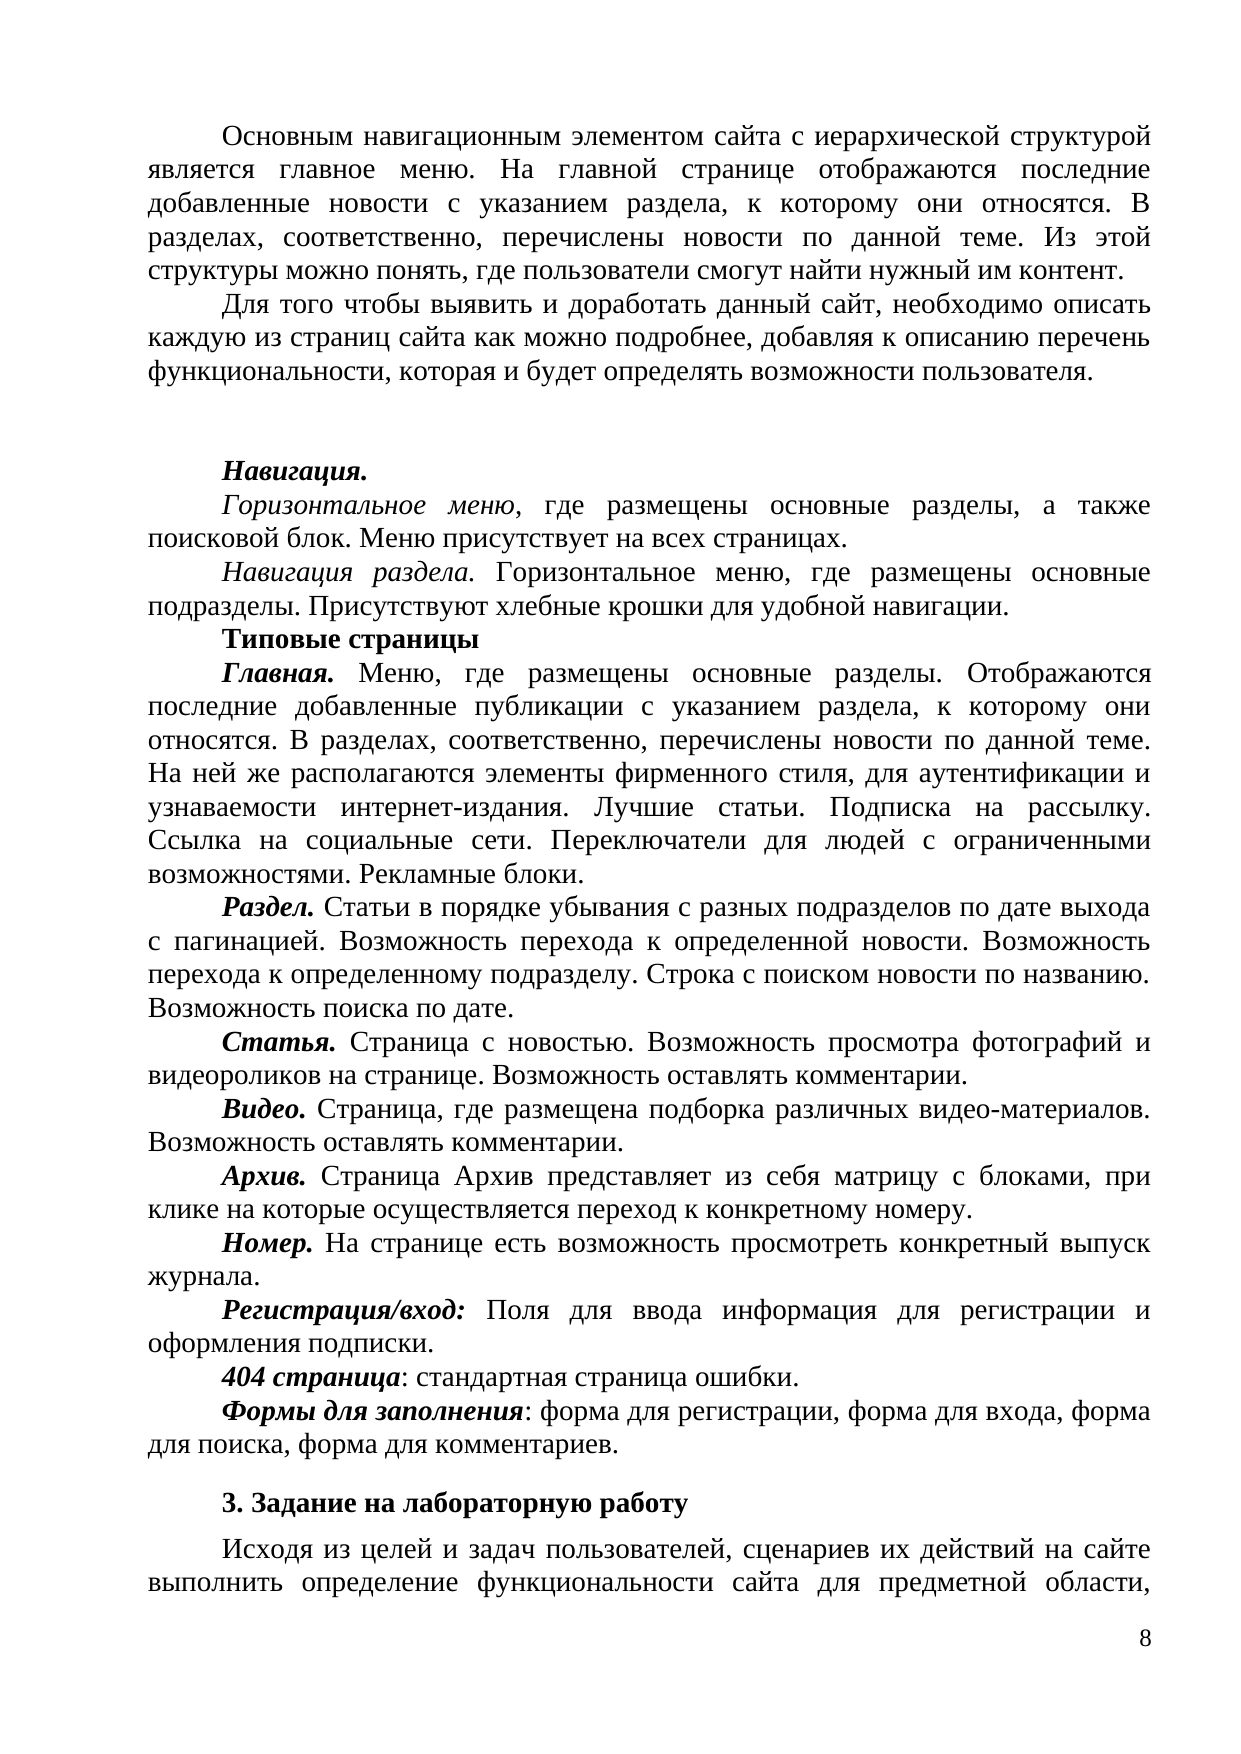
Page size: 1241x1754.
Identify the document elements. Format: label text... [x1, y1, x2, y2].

list Номер. На странице есть возможность просмотреть конкретный выпуск журнала. [148, 1225, 1152, 1292]
text Статья. Страница с новостью. Возможность просмотра фотографий и видеороликов на странице. Возможность оставлять комментарии. [148, 1024, 1152, 1091]
text Главная. Меню, где размещены основные разделы. Отображаются последние добавленные публикации с указанием раздела, к которому они относятся. В разделах, соответственно, перечислены новости по данной теме. На ней же располагаются элементы фирменного стиля, для аутентификации и узнаваемости интернет-издания. Лучшие статьи. Подписка на рассылку. Ссылка на социальные сети. Переключатели для людей с ограниченными возможностями. Рекламные блоки. [148, 655, 1152, 889]
text Для того чтобы выявить и доработать данный сайт, необходимо описать каждую из страниц сайта как можно подробнее, добавляя к описанию перечень функциональности, которая и будет определять возможности пользователя. [148, 286, 1152, 386]
text Навигация раздела. Горизонтальное меню, где размещены основные подразделы. Присутствуют хлебные крошки для удобной навигации. [148, 554, 1152, 621]
text 3. Задание на лабораторную работу [148, 1485, 1152, 1518]
text Горизонтальное меню, где размещены основные разделы, а также поисковой блок. Меню присутствует на всех страницах. [148, 487, 1152, 554]
text Основным навигационным элементом сайта с иерархической структурой является главное меню. На главной странице отображаются последние добавленные новости с указанием раздела, к которому они относятся. В разделах, соответственно, перечислены новости по данной теме. Из этой структуры можно понять, где пользователи смогут найти нужный им контент. [148, 118, 1152, 286]
text Навигация. [148, 453, 1152, 487]
text Раздел. Статьи в порядке убывания с разных подразделов по дате выхода с пагинацией. Возможность перехода к определенной новости. Возможность перехода к определенному подразделу. Строка с поиском новости по названию. Возможность поиска по дате. [148, 889, 1152, 1024]
text Типовые страницы [148, 621, 1152, 655]
text Архив. Страница Архив представляет из себя матрицу с блоками, при клике на которые осуществляется переход к конкретному номеру. [148, 1158, 1152, 1225]
text Видео. Страница, где размещена подборка различных видео-материалов. Возможность оставлять комментарии. [148, 1091, 1152, 1158]
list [148, 1531, 1152, 1598]
text 404 страница: стандартная страница ошибки. [148, 1359, 1152, 1393]
text Регистрация/вход: Поля для ввода информация для регистрации и оформления подписки. [148, 1292, 1152, 1359]
text Формы для заполнения: форма для регистрации, форма для входа, форма для поиска, форма для комментариев. [148, 1393, 1152, 1460]
